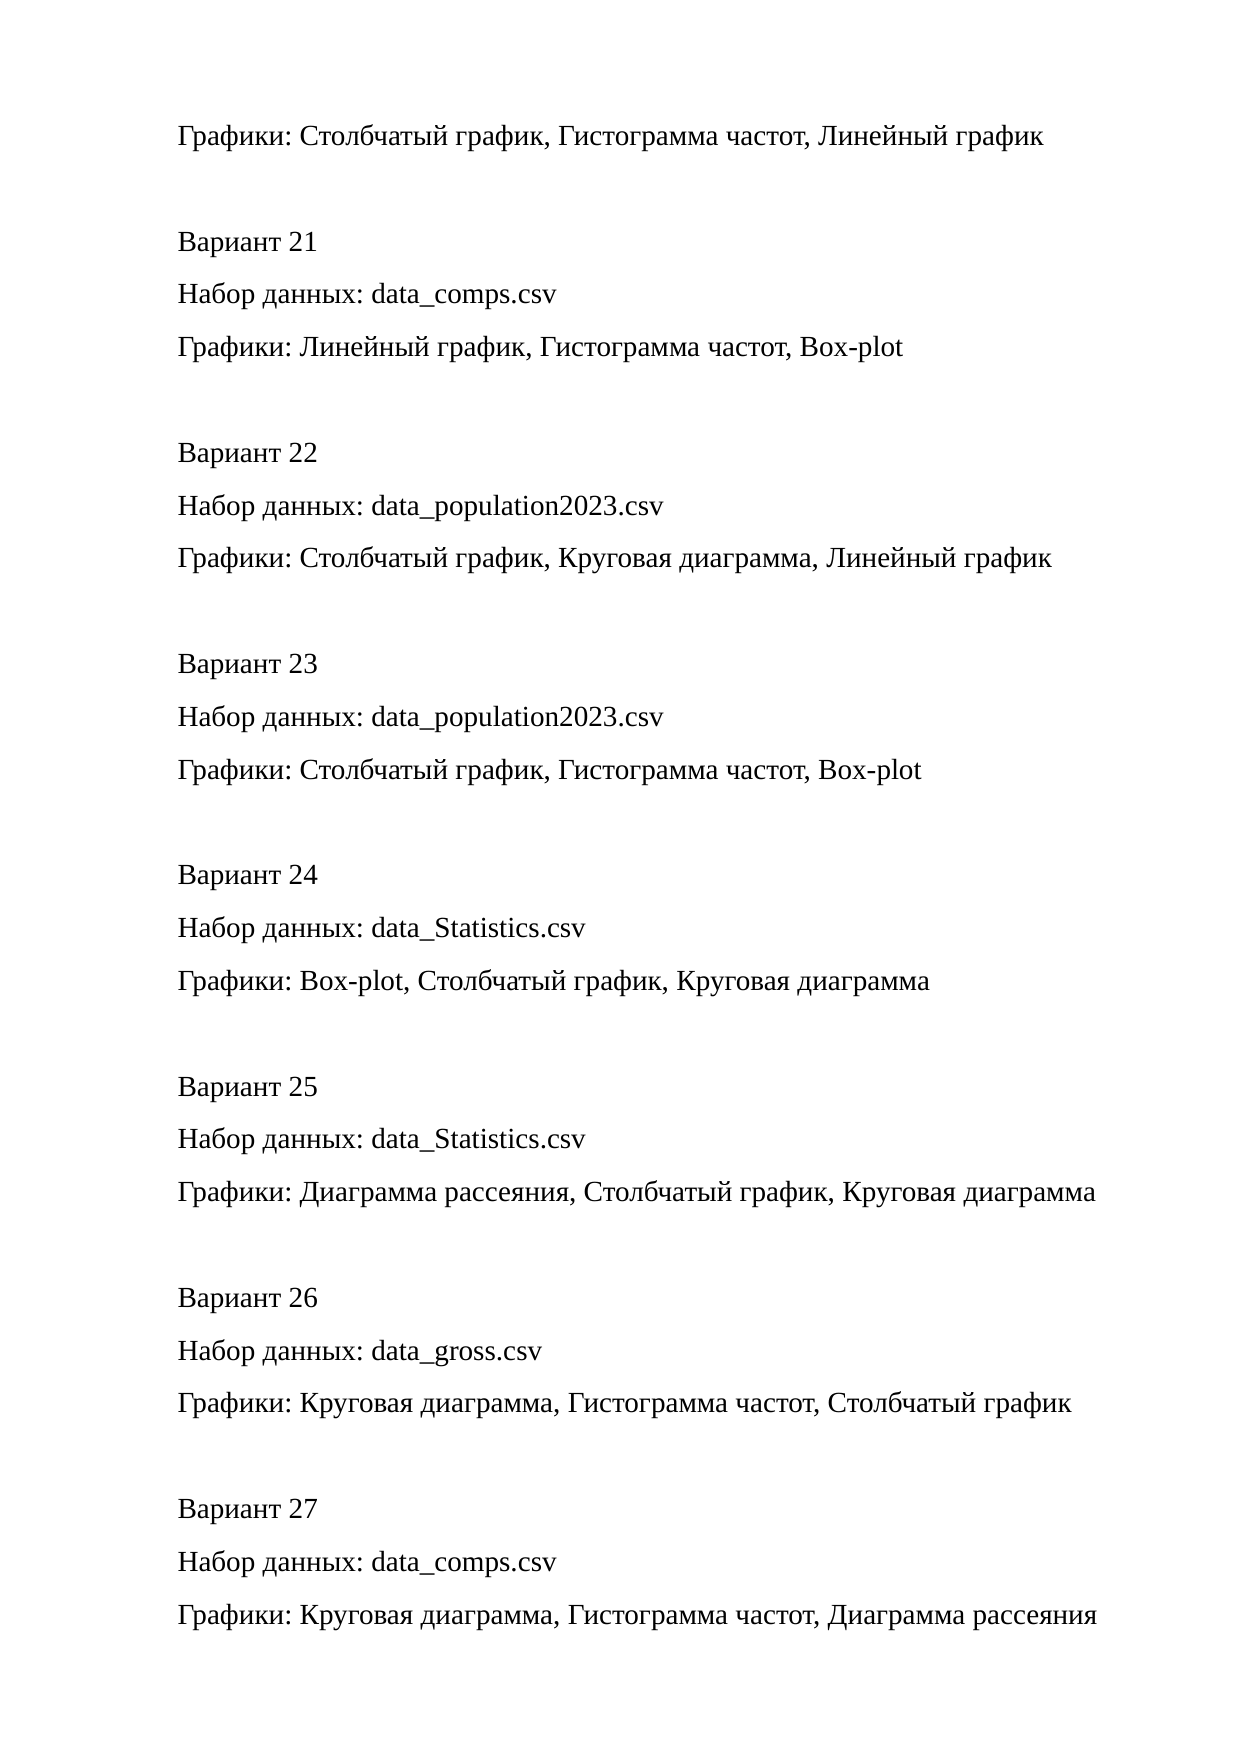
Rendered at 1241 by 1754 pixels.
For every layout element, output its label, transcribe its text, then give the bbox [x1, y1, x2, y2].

text Вариант 27 [177, 1491, 1152, 1525]
text Вариант 26 [177, 1280, 1152, 1313]
text Вариант 22 [177, 435, 1152, 468]
text Набор данных: data_comps.csv [177, 1544, 1152, 1578]
text Графики: Столбчатый график, Гистограмма частот, Box-plot [177, 752, 1152, 785]
text Графики: Круговая диаграмма, Гистограмма частот, Столбчатый график [177, 1386, 1152, 1419]
text Набор данных: data_population2023.csv [177, 488, 1152, 521]
text Вариант 24 [177, 857, 1152, 891]
text Графики: Столбчатый график, Гистограмма частот, Линейный график [177, 118, 1152, 152]
text Графики: Столбчатый график, Круговая диаграмма, Линейный график [177, 541, 1152, 574]
text Набор данных: data_Statistics.csv [177, 910, 1152, 944]
text Вариант 23 [177, 646, 1152, 680]
text Графики: Линейный график, Гистограмма частот, Box-plot [177, 329, 1152, 363]
text Набор данных: data_Statistics.csv [177, 1122, 1152, 1155]
text Графики: Box-plot, Столбчатый график, Круговая диаграмма [177, 963, 1152, 997]
text Графики: Диаграмма рассеяния, Столбчатый график, Круговая диаграмма [177, 1174, 1152, 1208]
text Графики: Круговая диаграмма, Гистограмма частот, Диаграмма рассеяния [177, 1597, 1152, 1630]
text Набор данных: data_population2023.csv [177, 699, 1152, 733]
text Вариант 21 [177, 224, 1152, 257]
text Набор данных: data_gross.csv [177, 1333, 1152, 1366]
text Вариант 25 [177, 1069, 1152, 1102]
text Набор данных: data_comps.csv [177, 277, 1152, 310]
